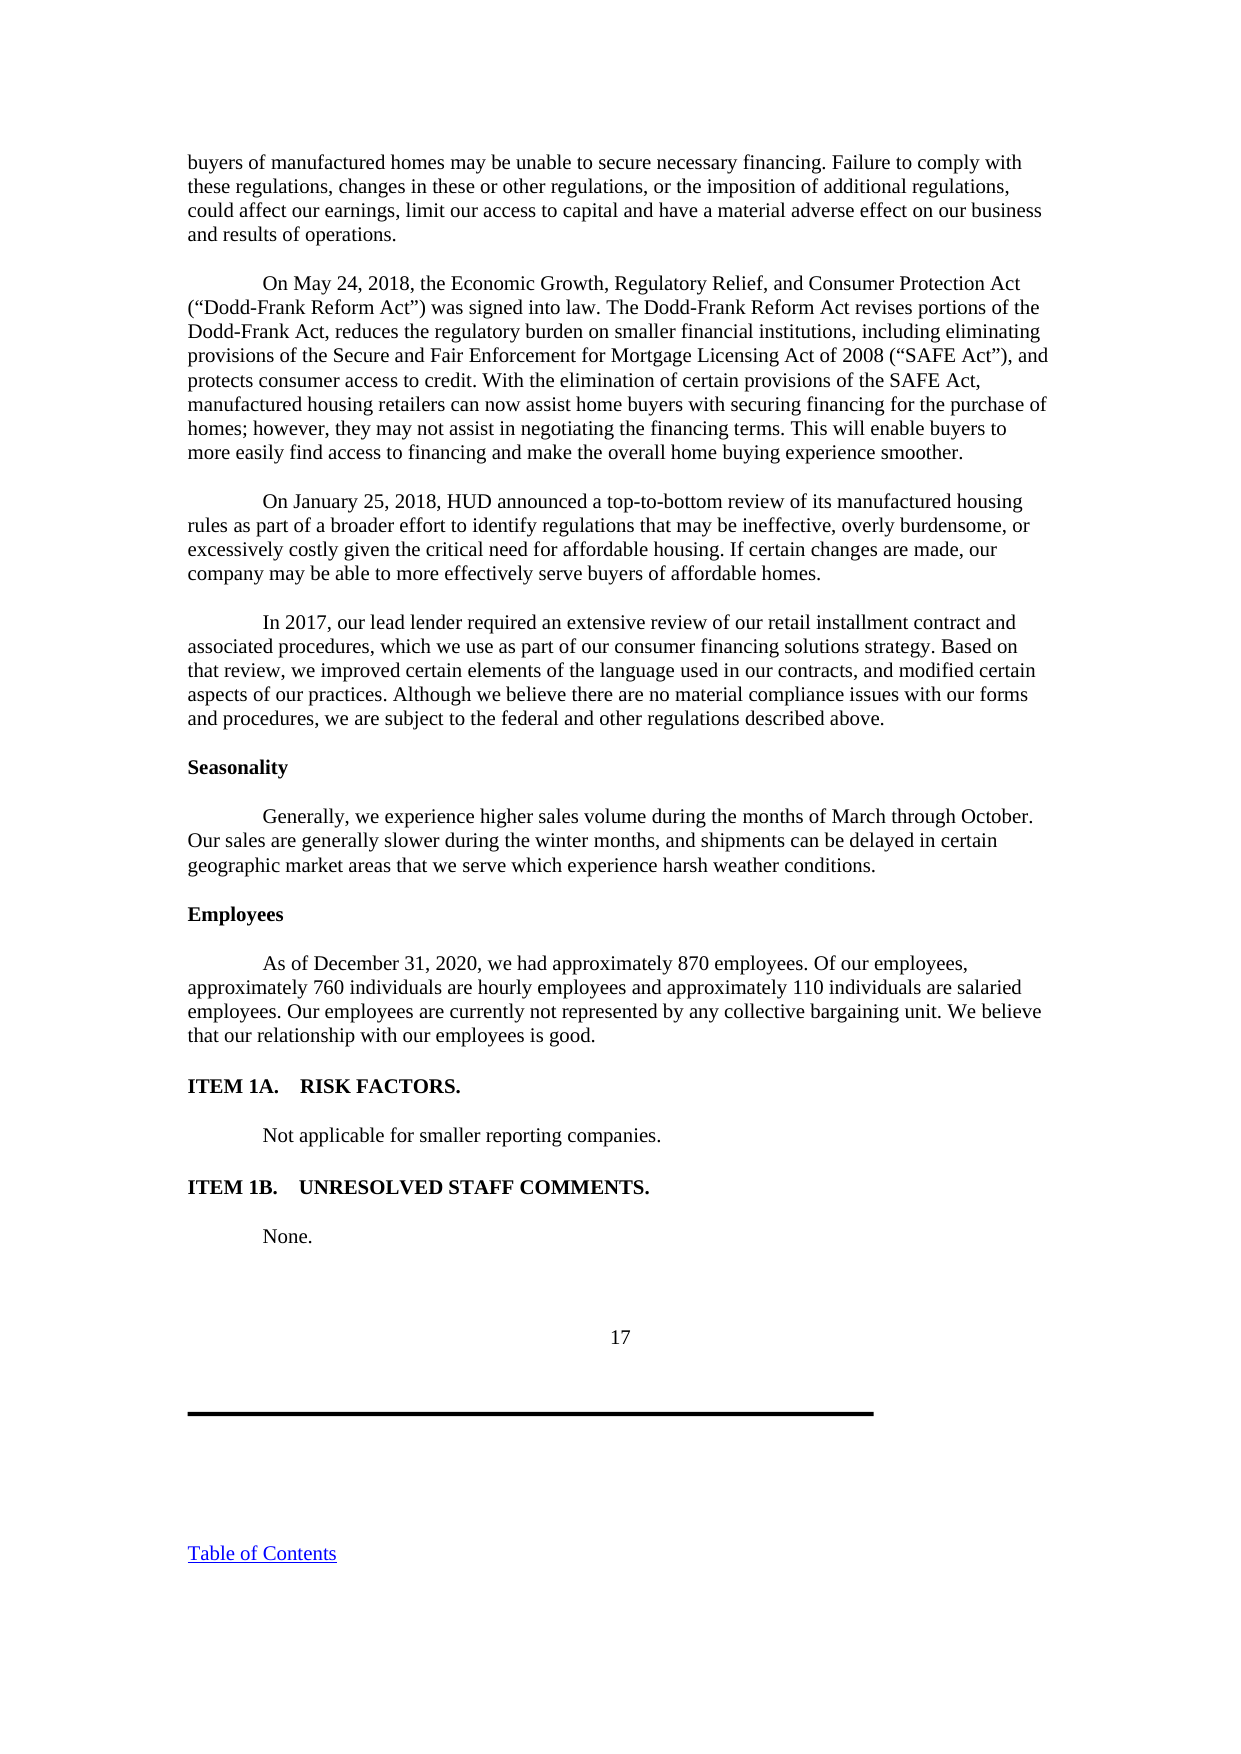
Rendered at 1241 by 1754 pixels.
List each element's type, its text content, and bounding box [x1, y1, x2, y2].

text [187, 150, 1053, 246]
text Generally, we experience higher sales volume during the months of March through October. Our sales are generally slower during the winter months, and shipments can be delayed in certain geographic market areas that we serve which experience harsh weather conditions. [187, 804, 1053, 877]
text On May 24, 2018, the Economic Growth, Regulatory Relief, and Consumer Protection Act (“Dodd-Frank Reform Act”) was signed into law. The Dodd-Frank Reform Act revises portions of the Dodd-Frank Act, reduces the regulatory burden on smaller financial institutions, including eliminating provisions of the Secure and Fair Enforcement for Mortgage Licensing Act of 2008 (“SAFE Act”), and protects consumer access to credit. With the elimination of certain provisions of the SAFE Act, manufactured housing retailers can now assist home buyers with securing financing for the purchase of homes; however, they may not assist in negotiating the financing terms. This will enable buyers to more easily find access to financing and make the overall home buying experience smoother. [187, 271, 1053, 464]
text On January 25, 2018, HUD announced a top-to-bottom review of its manufactured housing rules as part of a broader effort to identify regulations that may be ineffective, overly burdensome, or excessively costly given the critical need for affordable housing. If certain changes are made, our company may be able to more effectively serve buyers of affordable homes. [187, 489, 1053, 585]
text In 2017, our lead lender required an extensive review of our retail installment contract and associated procedures, which we use as part of our consumer financing solutions strategy. Based on that review, we improved certain elements of the language used in our contracts, and modified certain aspects of our practices. Although we believe there are no material compliance issues with our forms and procedures, we are subject to the federal and other regulations described above. [187, 610, 1053, 730]
text Table of Contents [187, 1541, 1053, 1565]
text ITEM 1B. UNRESOLVED STAFF COMMENTS. [187, 1175, 1053, 1199]
text Not applicable for smaller reporting companies. [187, 1123, 1053, 1147]
text Seasonality [187, 755, 1053, 779]
text None. [187, 1224, 1053, 1248]
text 17 [187, 1325, 1053, 1349]
text ITEM 1A. RISK FACTORS. [187, 1074, 1053, 1098]
text Employees [187, 902, 1053, 926]
text As of December 31, 2020, we had approximately 870 employees. Of our employees, approximately 760 individuals are hourly employees and approximately 110 individuals are salaried employees. Our employees are currently not represented by any collective bargaining unit. We believe that our relationship with our employees is good. [187, 951, 1053, 1047]
